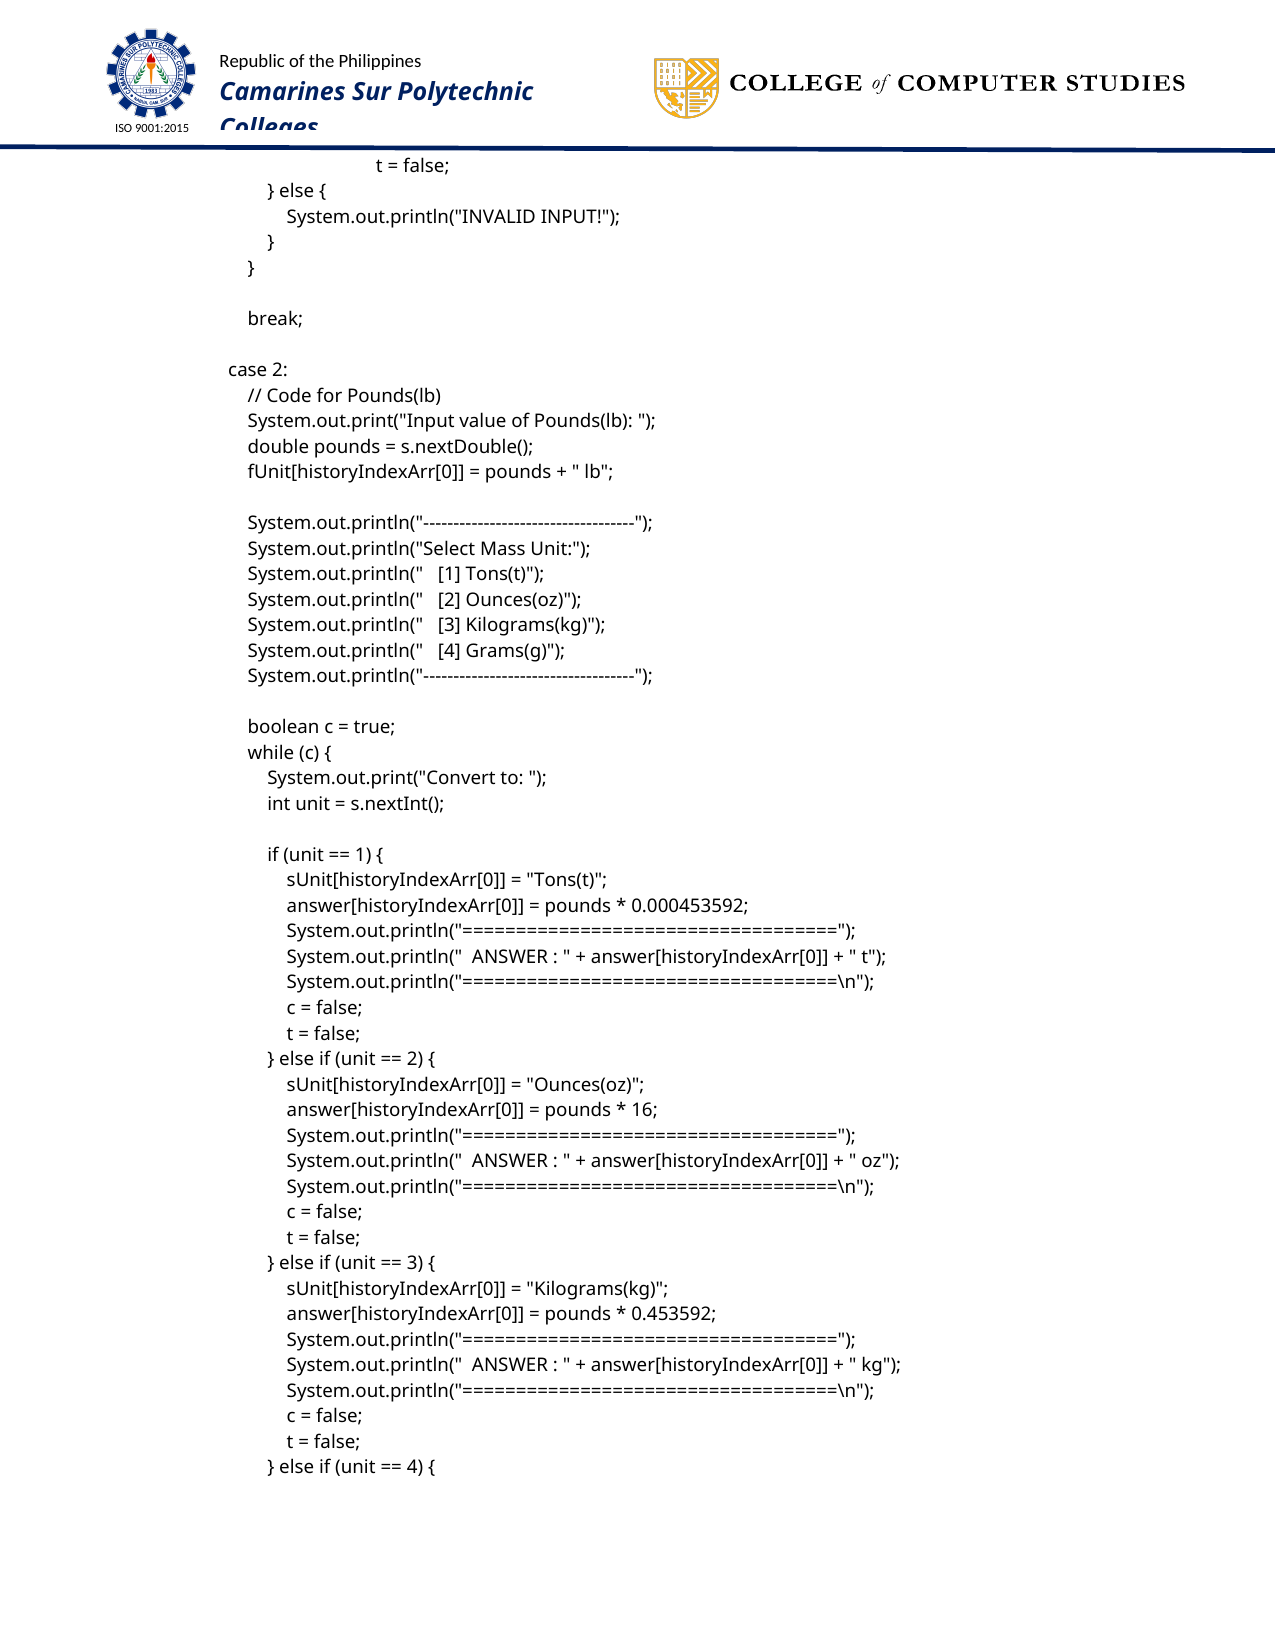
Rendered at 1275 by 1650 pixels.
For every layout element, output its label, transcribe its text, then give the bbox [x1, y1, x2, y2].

text System.out.println("==================================="); [150, 918, 1125, 943]
text answer[historyIndexArr[0]] = pounds * 0.453592; [150, 1301, 1125, 1326]
text System.out.print("Convert to: "); [150, 765, 1125, 790]
text while (c) { [150, 739, 1125, 765]
text } [150, 254, 1125, 280]
text } else if (unit == 2) { [150, 1045, 1125, 1071]
text // Code for Pounds(lb) [150, 382, 1125, 407]
text System.out.println(" ANSWER : " + answer[historyIndexArr[0]] + " t"); [150, 943, 1125, 969]
text answer[historyIndexArr[0]] = pounds * 16; [150, 1096, 1125, 1122]
text c = false; [150, 994, 1125, 1020]
text case 2: [150, 356, 1125, 382]
text System.out.println("===================================\n"); [150, 1377, 1125, 1403]
text System.out.println("Select Mass Unit:"); [150, 535, 1125, 561]
text answer[historyIndexArr[0]] = pounds * 0.000453592; [150, 892, 1125, 918]
text int unit = s.nextInt(); [150, 790, 1125, 816]
text if (unit == 1) { [150, 841, 1125, 867]
text System.out.println(" [2] Ounces(oz)"); [150, 586, 1125, 612]
text System.out.print("Input value of Pounds(lb): "); [150, 407, 1125, 433]
text System.out.println("===================================\n"); [150, 1173, 1125, 1198]
text c = false; [150, 1198, 1125, 1224]
text t = false; [150, 1428, 1125, 1454]
text sUnit[historyIndexArr[0]] = "Tons(t)"; [150, 867, 1125, 892]
text System.out.println("-----------------------------------"); [150, 509, 1125, 535]
text System.out.println("INVALID INPUT!"); [150, 203, 1125, 229]
picture [653, 55, 1192, 123]
text sUnit[historyIndexArr[0]] = "Ounces(oz)"; [150, 1071, 1125, 1096]
text System.out.println(" [4] Grams(g)"); [150, 637, 1125, 663]
text t = false; [150, 1020, 1125, 1045]
text break; [150, 305, 1125, 331]
text double pounds = s.nextDouble(); [150, 433, 1125, 458]
text t = false; [150, 1224, 1125, 1249]
text System.out.println(" [3] Kilograms(kg)"); [150, 612, 1125, 637]
text System.out.println(" ANSWER : " + answer[historyIndexArr[0]] + " kg"); [150, 1352, 1125, 1377]
text System.out.println(" [1] Tons(t)"); [150, 561, 1125, 586]
text System.out.println("-----------------------------------"); [150, 663, 1125, 688]
text } else if (unit == 3) { [150, 1249, 1125, 1275]
text System.out.println("==================================="); [150, 1122, 1125, 1147]
text boolean c = true; [150, 714, 1125, 739]
text fUnit[historyIndexArr[0]] = pounds + " lb"; [150, 458, 1125, 484]
text sUnit[historyIndexArr[0]] = "Kilograms(kg)"; [150, 1275, 1125, 1301]
text c = false; [150, 1403, 1125, 1428]
text } else if (unit == 4) { [150, 1454, 1125, 1479]
text t = false; [150, 152, 1125, 178]
text System.out.println(" ANSWER : " + answer[historyIndexArr[0]] + " oz"); [150, 1147, 1125, 1173]
text } else { [150, 178, 1125, 203]
text System.out.println("===================================\n"); [150, 969, 1125, 994]
picture [103, 24, 198, 122]
text System.out.println("==================================="); [150, 1326, 1125, 1352]
text } [150, 229, 1125, 254]
